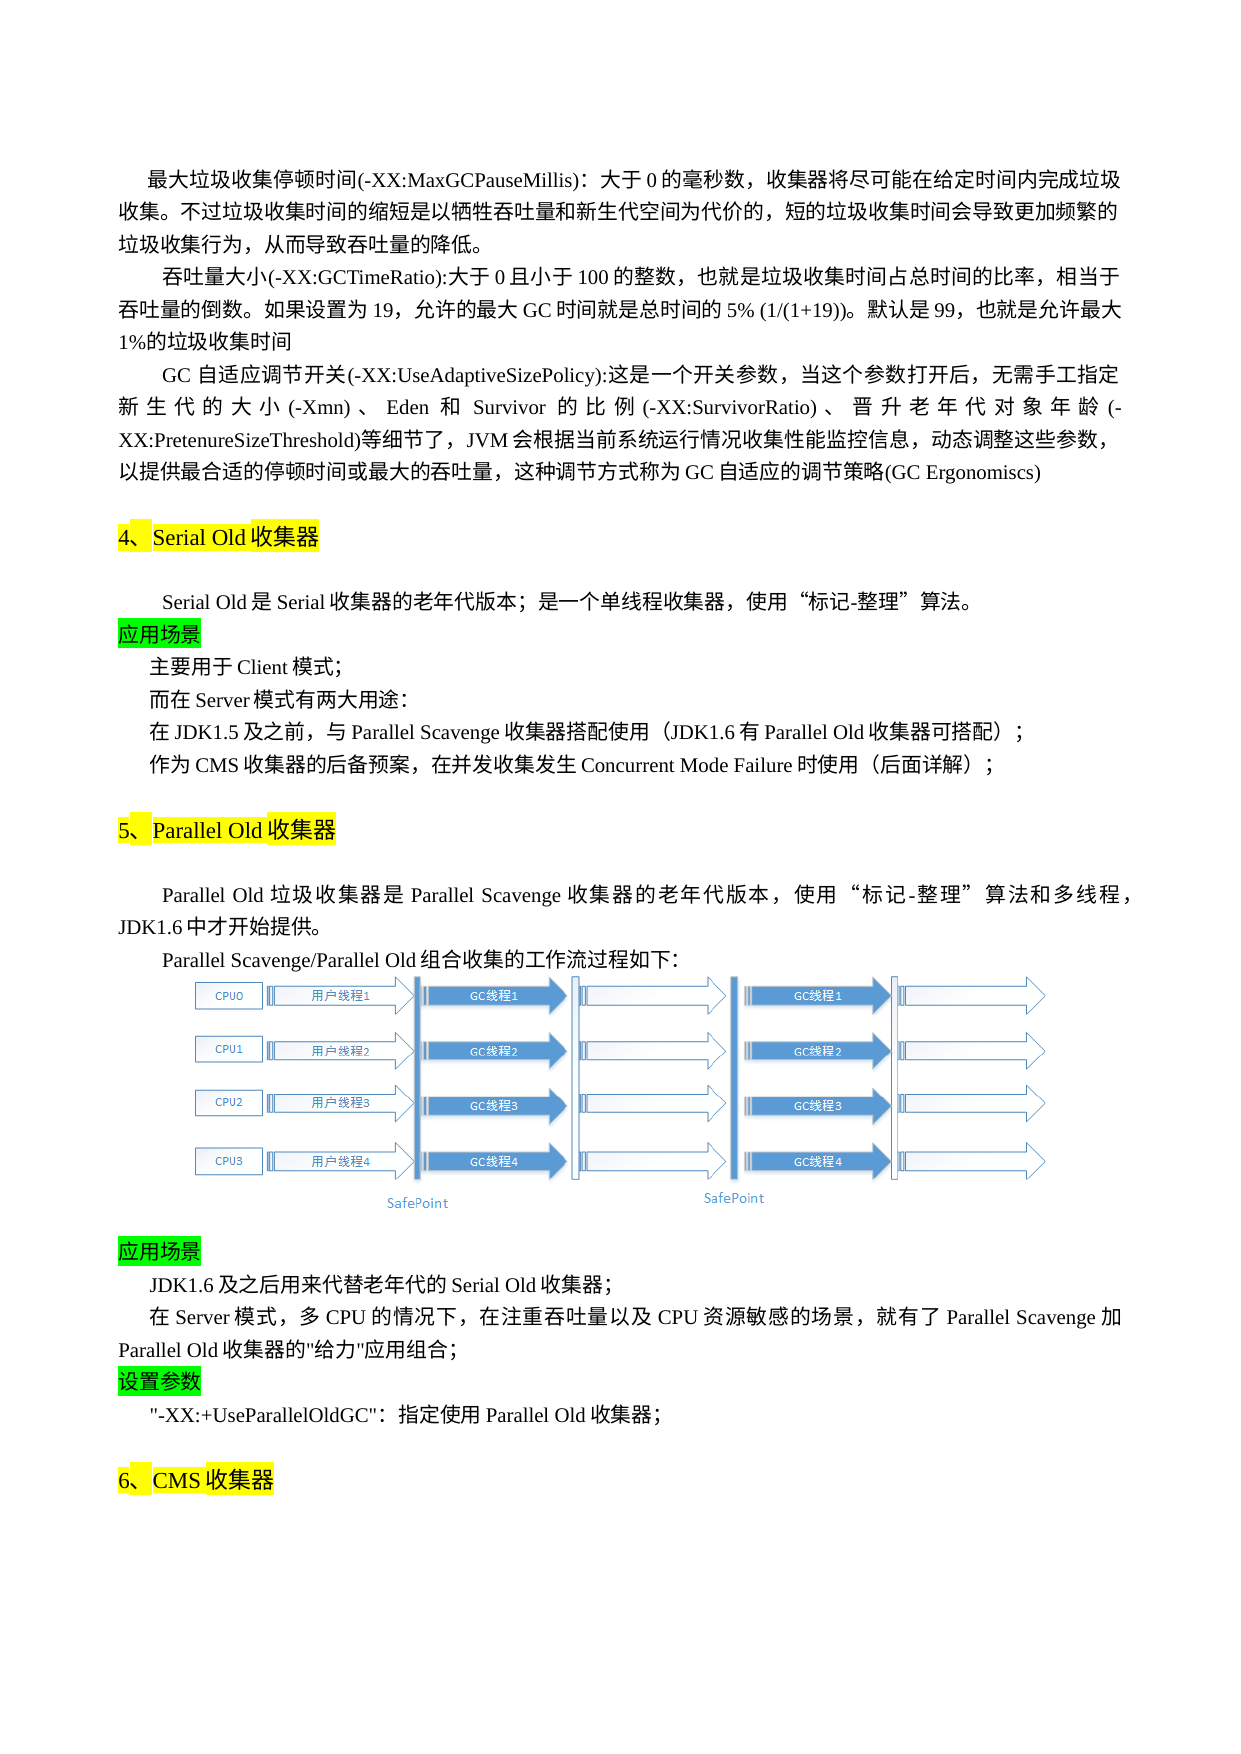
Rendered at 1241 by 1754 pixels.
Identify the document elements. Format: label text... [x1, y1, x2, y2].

text 设置参数 [118, 1364, 1122, 1397]
text 吞吐量大小(-XX:GCTimeRatio):大于0且小于100的整数，也就是垃圾收集时间占总时间的比率，相当于吞吐量的倒数。如果设置为19，允许的最大GC时间就是总时间的5% (1/(1+19))。默认是99，也就是允许最大1%的垃圾收集时间 [118, 259, 1122, 357]
text 4、Serial Old收集器 [118, 503, 1122, 568]
text 在Server模式，多CPU的情况下，在注重吞吐量以及CPU资源敏感的场景，就有了Parallel Scavenge加Parallel Old收集器的"给力"应用组合； [118, 1299, 1122, 1364]
text 最大垃圾收集停顿时间(-XX:MaxGCPauseMillis)：大于0的毫秒数，收集器将尽可能在给定时间内完成垃圾收集。不过垃圾收集时间的缩短是以牺牲吞吐量和新生代空间为代价的，短的垃圾收集时间会导致更加频繁的垃圾收集行为，从而导致吞吐量的降低。 [118, 162, 1122, 259]
text 6、CMS收集器 [118, 1446, 1122, 1511]
text 应用场景 [118, 617, 1122, 649]
text Parallel Scavenge/Parallel Old组合收集的工作流过程如下： [118, 942, 1122, 974]
text Serial Old是 Serial收集器的老年代版本；是一个单线程收集器，使用“标记-整理”算法。 [118, 584, 1122, 617]
text JDK1.6及之后用来代替老年代的Serial Old收集器； [118, 1267, 1122, 1299]
text 应用场景 [118, 1234, 1122, 1267]
text 主要用于Client模式； [118, 649, 1122, 682]
picture [194, 974, 1046, 1220]
text 作为CMS收集器的后备预案，在并发收集发生Concurrent Mode Failure时使用（后面详解）； [118, 747, 1122, 779]
text GC 自适应调节开关(-XX:UseAdaptiveSizePolicy):这是一个开关参数，当这个参数打开后，无需手工指定新生代的大小(-Xmn)、Eden和Survivor的比例(-XX:SurvivorRatio)、晋升老年代对象年龄(-XX:PretenureSizeThreshold)等细节了，JVM会根据当前系统运行情况收集性能监控信息，动态调整这些参数，以提供最合适的停顿时间或最大的吞吐量，这种调节方式称为GC自适应的调节策略(GC Ergonomiscs) [118, 357, 1122, 487]
text "-XX:+UseParallelOldGC"：指定使用Parallel Old收集器； [118, 1397, 1122, 1429]
text 5、Parallel Old收集器 [118, 796, 1122, 861]
text 而在Server模式有两大用途： [118, 682, 1122, 714]
text Parallel Old垃圾收集器是Parallel Scavenge收集器的老年代版本，使用“标记-整理”算法和多线程，JDK1.6中才开始提供。 [118, 877, 1122, 942]
text 在JDK1.5及之前，与Parallel Scavenge收集器搭配使用（JDK1.6有Parallel Old收集器可搭配）； [118, 714, 1122, 747]
